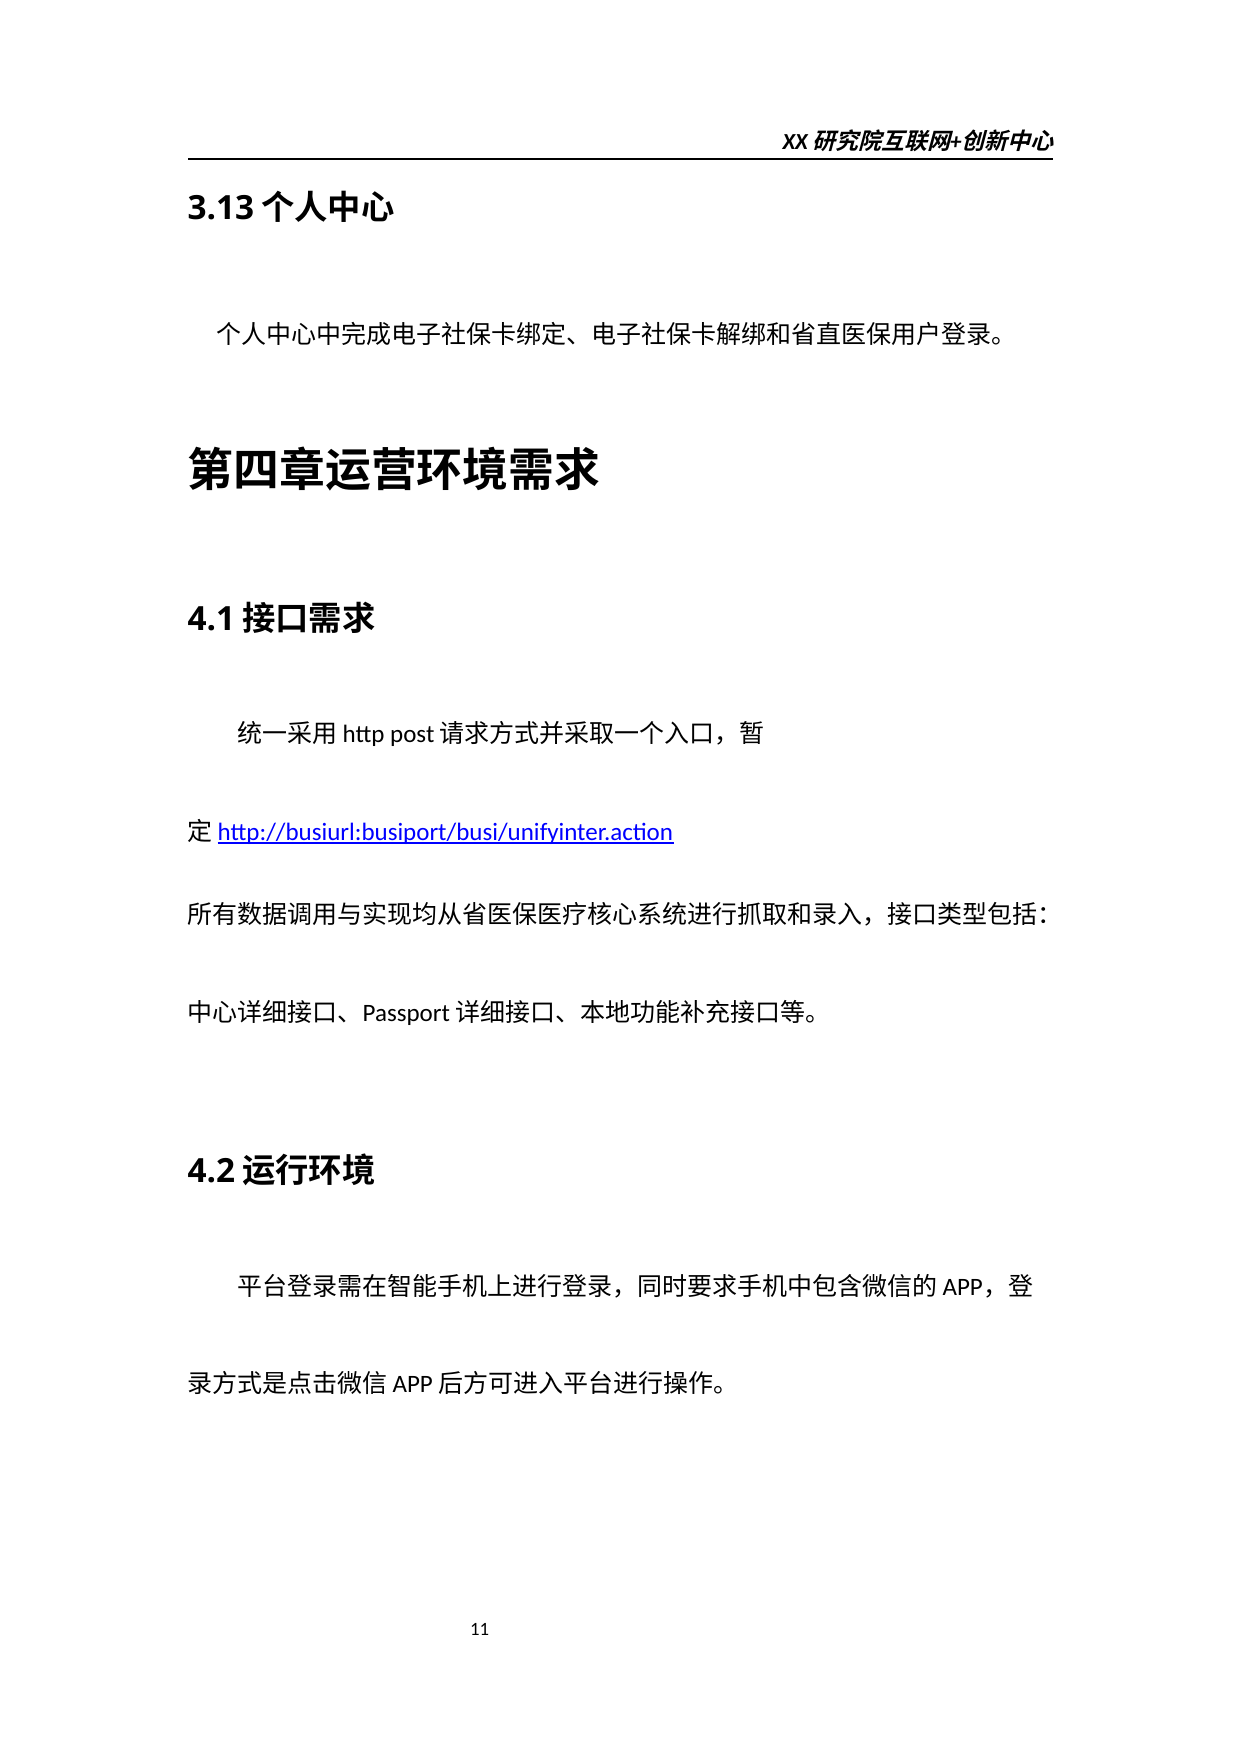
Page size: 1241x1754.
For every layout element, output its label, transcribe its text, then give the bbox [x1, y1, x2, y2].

text 平台登录需在智能手机上进行登录，同时要求手机中包含微信的APP，登录方式是点击微信APP后方可进入平台进行操作。 [187, 1252, 1053, 1414]
subtitle 第四章运营环境需求 [187, 418, 1053, 516]
subtitle 4.2运行环境 [187, 1136, 1053, 1201]
text 所有数据调用与实现均从省医保医疗核心系统进行抓取和录入，接口类型包括：中心详细接口、Passport详细接口、本地功能补充接口等。 [187, 880, 1053, 1043]
subtitle 3.13个人中心 [187, 172, 1053, 237]
text 统一采用http post请求方式并采取一个入口，暂定http://busiurl:busiport/busi/unifyinter.action [187, 699, 1053, 862]
text 个人中心中完成电子社保卡绑定、电子社保卡解绑和省直医保用户登录。 [187, 300, 1053, 365]
subtitle 4.1接口需求 [187, 583, 1053, 648]
